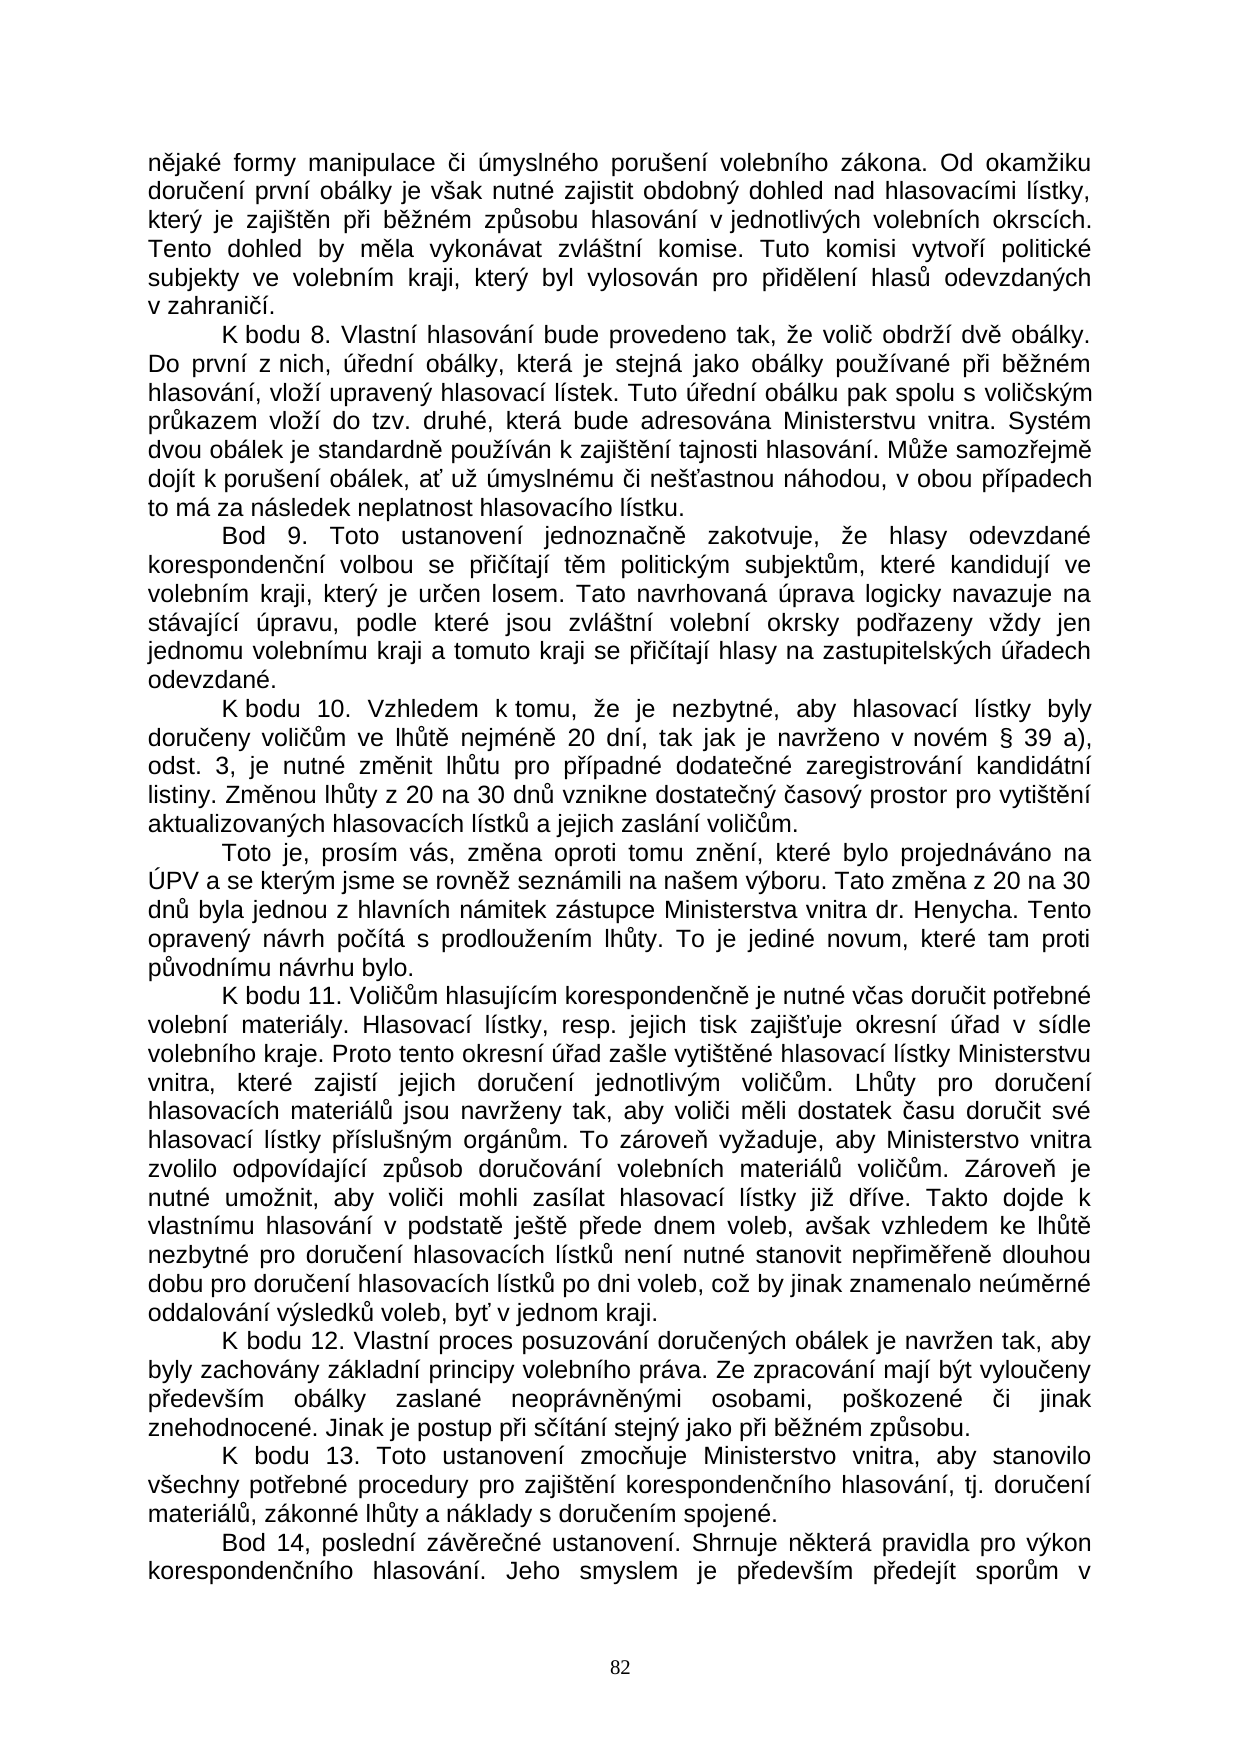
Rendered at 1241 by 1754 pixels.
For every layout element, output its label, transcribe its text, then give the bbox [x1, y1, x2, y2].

text Bod 9. Toto ustanovení jednoznačně zakotvuje, že hlasy odevzdané korespondenční volbou se přičítají těm politickým subjektům, které kandidují ve volebním kraji, který je určen losem. Tato navrhovaná úprava logicky navazuje na stávající úpravu, podle které jsou zvláštní volební okrsky podřazeny vždy jen jednomu volebnímu kraji a tomuto kraji se přičítají hlasy na zastupitelských úřadech odevzdané. [148, 521, 1093, 694]
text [148, 148, 1093, 320]
text K bodu 12. Vlastní proces posuzování doručených obálek je navržen tak, aby byly zachovány základní principy volebního práva. Ze zpracování mají být vyloučeny především obálky zaslané neoprávněnými osobami, poškozené či jinak znehodnocené. Jinak je postup při sčítání stejný jako při běžném způsobu. [148, 1326, 1093, 1441]
text Toto je, prosím vás, změna oproti tomu znění, které bylo projednáváno na ÚPV a se kterým jsme se rovněž seznámili na našem výboru. Tato změna z 20 na 30 dnů byla jednou z hlavních námitek zástupce Ministerstva vnitra dr. Henycha. Tento opravený návrh počítá s prodloužením lhůty. To je jediné novum, které tam proti původnímu návrhu bylo. [148, 838, 1093, 981]
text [148, 1528, 1093, 1585]
text K bodu 13. Toto ustanovení zmocňuje Ministerstvo vnitra, aby stanovilo všechny potřebné procedury pro zajištění korespondenčního hlasování, tj. doručení materiálů, zákonné lhůty a náklady s doručením spojené. [148, 1441, 1093, 1528]
text K bodu 8. Vlastní hlasování bude provedeno tak, že volič obdrží dvě obálky. Do první z nich, úřední obálky, která je stejná jako obálky používané při běžném hlasování, vloží upravený hlasovací lístek. Tuto úřední obálku pak spolu s voličským průkazem vloží do tzv. druhé, která bude adresována Ministerstvu vnitra. Systém dvou obálek je standardně používán k zajištění tajnosti hlasování. Může samozřejmě dojít k porušení obálek, ať už úmyslnému či nešťastnou náhodou, v obou případech to má za následek neplatnost hlasovacího lístku. [148, 320, 1093, 521]
text K bodu 11. Voličům hlasujícím korespondenčně je nutné včas doručit potřebné volební materiály. Hlasovací lístky, resp. jejich tisk zajišťuje okresní úřad v sídle volebního kraje. Proto tento okresní úřad zašle vytištěné hlasovací lístky Ministerstvu vnitra, které zajistí jejich doručení jednotlivým voličům. Lhůty pro doručení hlasovacích materiálů jsou navrženy tak, aby voliči měli dostatek času doručit své hlasovací lístky příslušným orgánům. To zároveň vyžaduje, aby Ministerstvo vnitra zvolilo odpovídající způsob doručování volebních materiálů voličům. Zároveň je nutné umožnit, aby voliči mohli zasílat hlasovací lístky již dříve. Takto dojde k vlastnímu hlasování v podstatě ještě přede dnem voleb, avšak vzhledem ke lhůtě nezbytné pro doručení hlasovacích lístků není nutné stanovit nepřiměřeně dlouhou dobu pro doručení hlasovacích lístků po dni voleb, což by jinak znamenalo neúměrné oddalování výsledků voleb, byť v jednom kraji. [148, 981, 1093, 1326]
text K bodu 10. Vzhledem k tomu, že je nezbytné, aby hlasovací lístky byly doručeny voličům ve lhůtě nejméně 20 dní, tak jak je navrženo v novém § 39 a), odst. 3, je nutné změnit lhůtu pro případné dodatečné zaregistrování kandidátní listiny. Změnou lhůty z 20 na 30 dnů vznikne dostatečný časový prostor pro vytištění aktualizovaných hlasovacích lístků a jejich zaslání voličům. [148, 694, 1093, 838]
